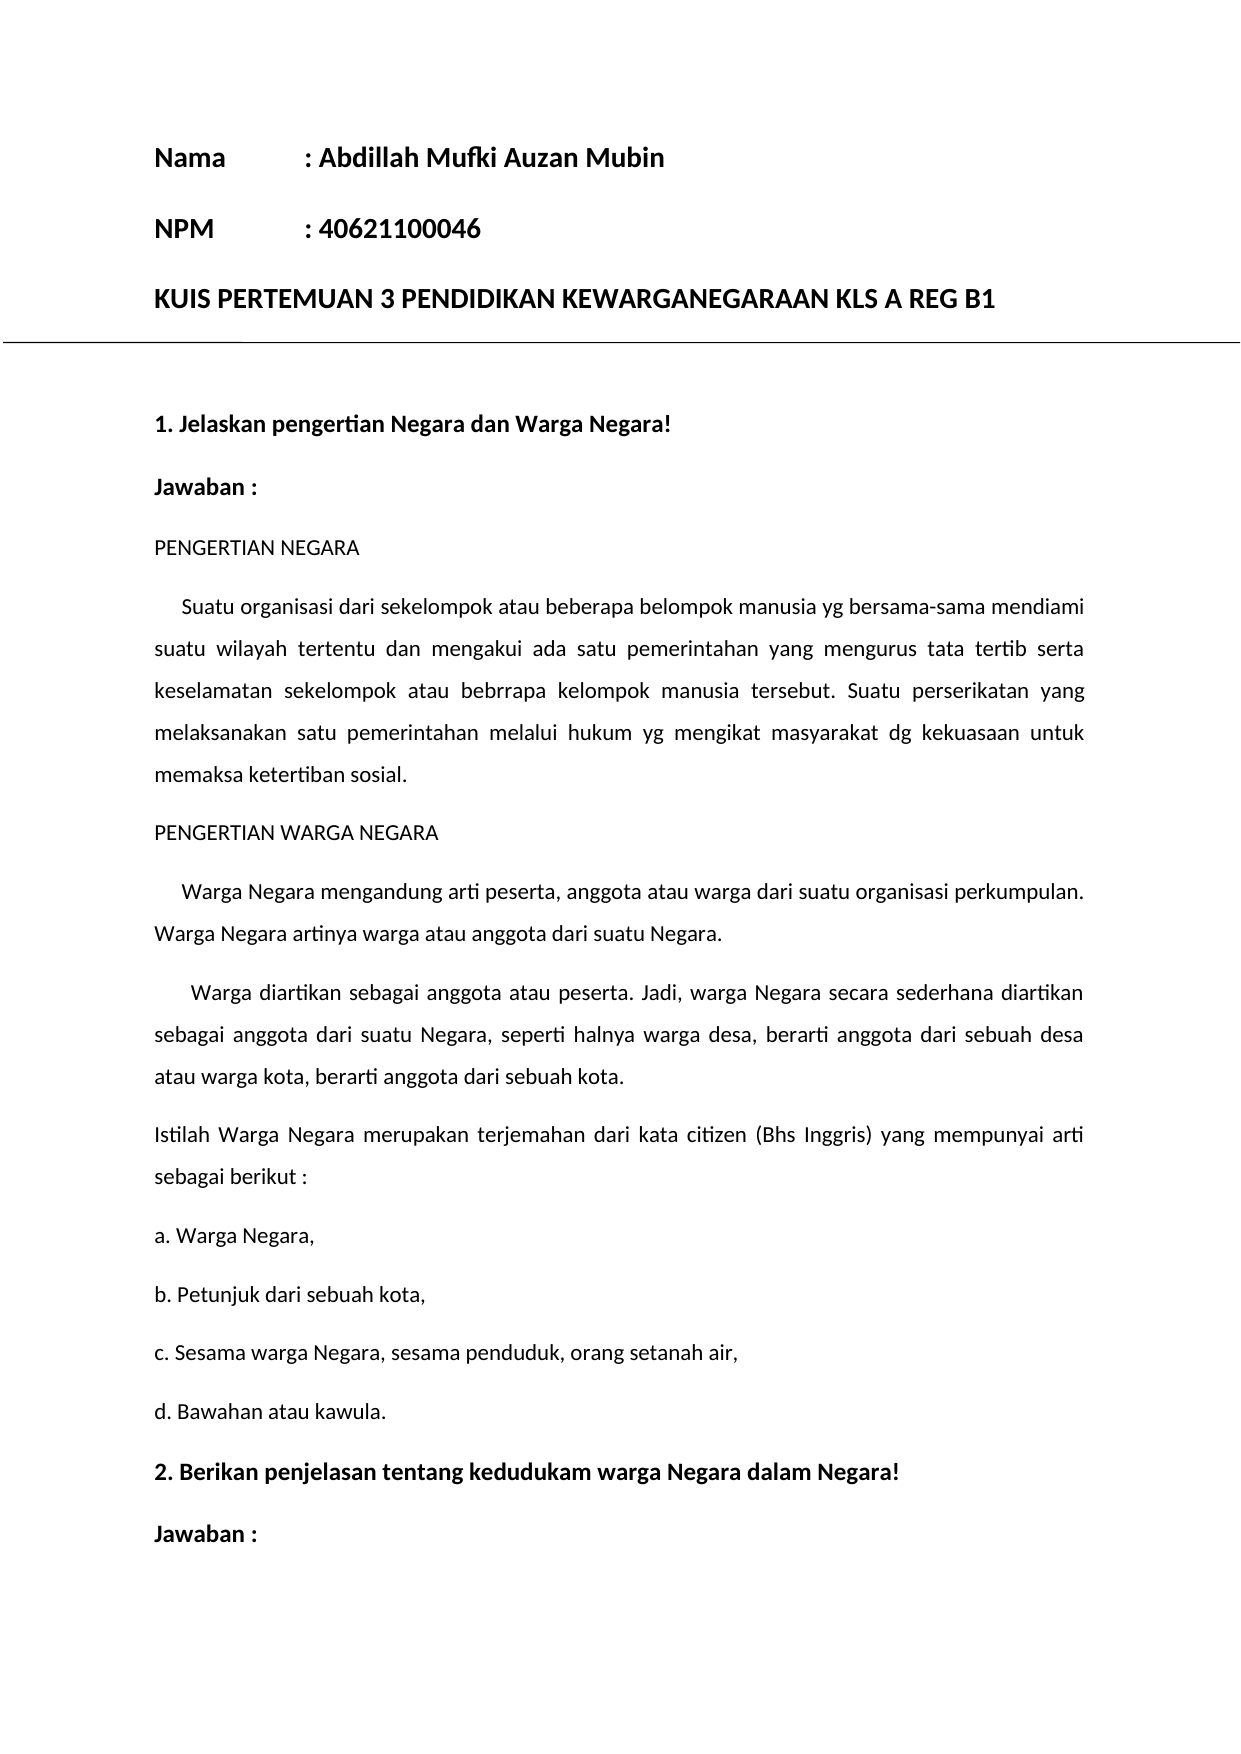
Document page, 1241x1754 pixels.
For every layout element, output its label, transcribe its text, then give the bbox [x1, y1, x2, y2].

text Istilah Warga Negara merupakan terjemahan dari kata citizen (Bhs Inggris) yang mempunyai arti sebagai berikut : [154, 1120, 1086, 1190]
text Nama : Abdillah Mufki Auzan Mubin [154, 139, 1086, 175]
text d. Bawahan atau kawula. [154, 1397, 1086, 1425]
text Warga Negara mengandung arti peserta, anggota atau warga dari suatu organisasi perkumpulan. Warga Negara artinya warga atau anggota dari suatu Negara. [154, 877, 1086, 947]
text Jawaban : [154, 471, 1086, 501]
text c. Sesama warga Negara, sesama penduduk, orang setanah air, [154, 1338, 1086, 1366]
text 1. Jelaskan pengertian Negara dan Warga Negara! [154, 408, 1086, 439]
text b. Petunjuk dari sebuah kota, [154, 1280, 1086, 1308]
text PENGERTIAN NEGARA [154, 533, 1086, 561]
text PENGERTIAN WARGA NEGARA [154, 818, 1086, 847]
text Warga diartikan sebagai anggota atau peserta. Jadi, warga Negara secara sederhana diartikan sebagai anggota dari suatu Negara, seperti halnya warga desa, berarti anggota dari sebuah desa atau warga kota, berarti anggota dari sebuah kota. [154, 978, 1086, 1090]
text KUIS PERTEMUAN 3 PENDIDIKAN KEWARGANEGARAAN KLS A REG B1 [154, 280, 1086, 315]
text Suatu organisasi dari sekelompok atau beberapa belompok manusia yg bersama-sama mendiami suatu wilayah tertentu dan mengakui ada satu pemerintahan yang mengurus tata tertib serta keselamatan sekelompok atau bebrrapa kelompok manusia tersebut. Suatu perserikatan yang melaksanakan satu pemerintahan melalui hukum yg mengikat masyarakat dg kekuasaan untuk memaksa ketertiban sosial. [154, 592, 1086, 788]
text a. Warga Negara, [154, 1221, 1086, 1249]
text 2. Berikan penjelasan tentang kedudukam warga Negara dalam Negara! [154, 1456, 1086, 1486]
text NPM : 40621100046 [154, 210, 1086, 245]
text Jawaban : [154, 1518, 1086, 1548]
